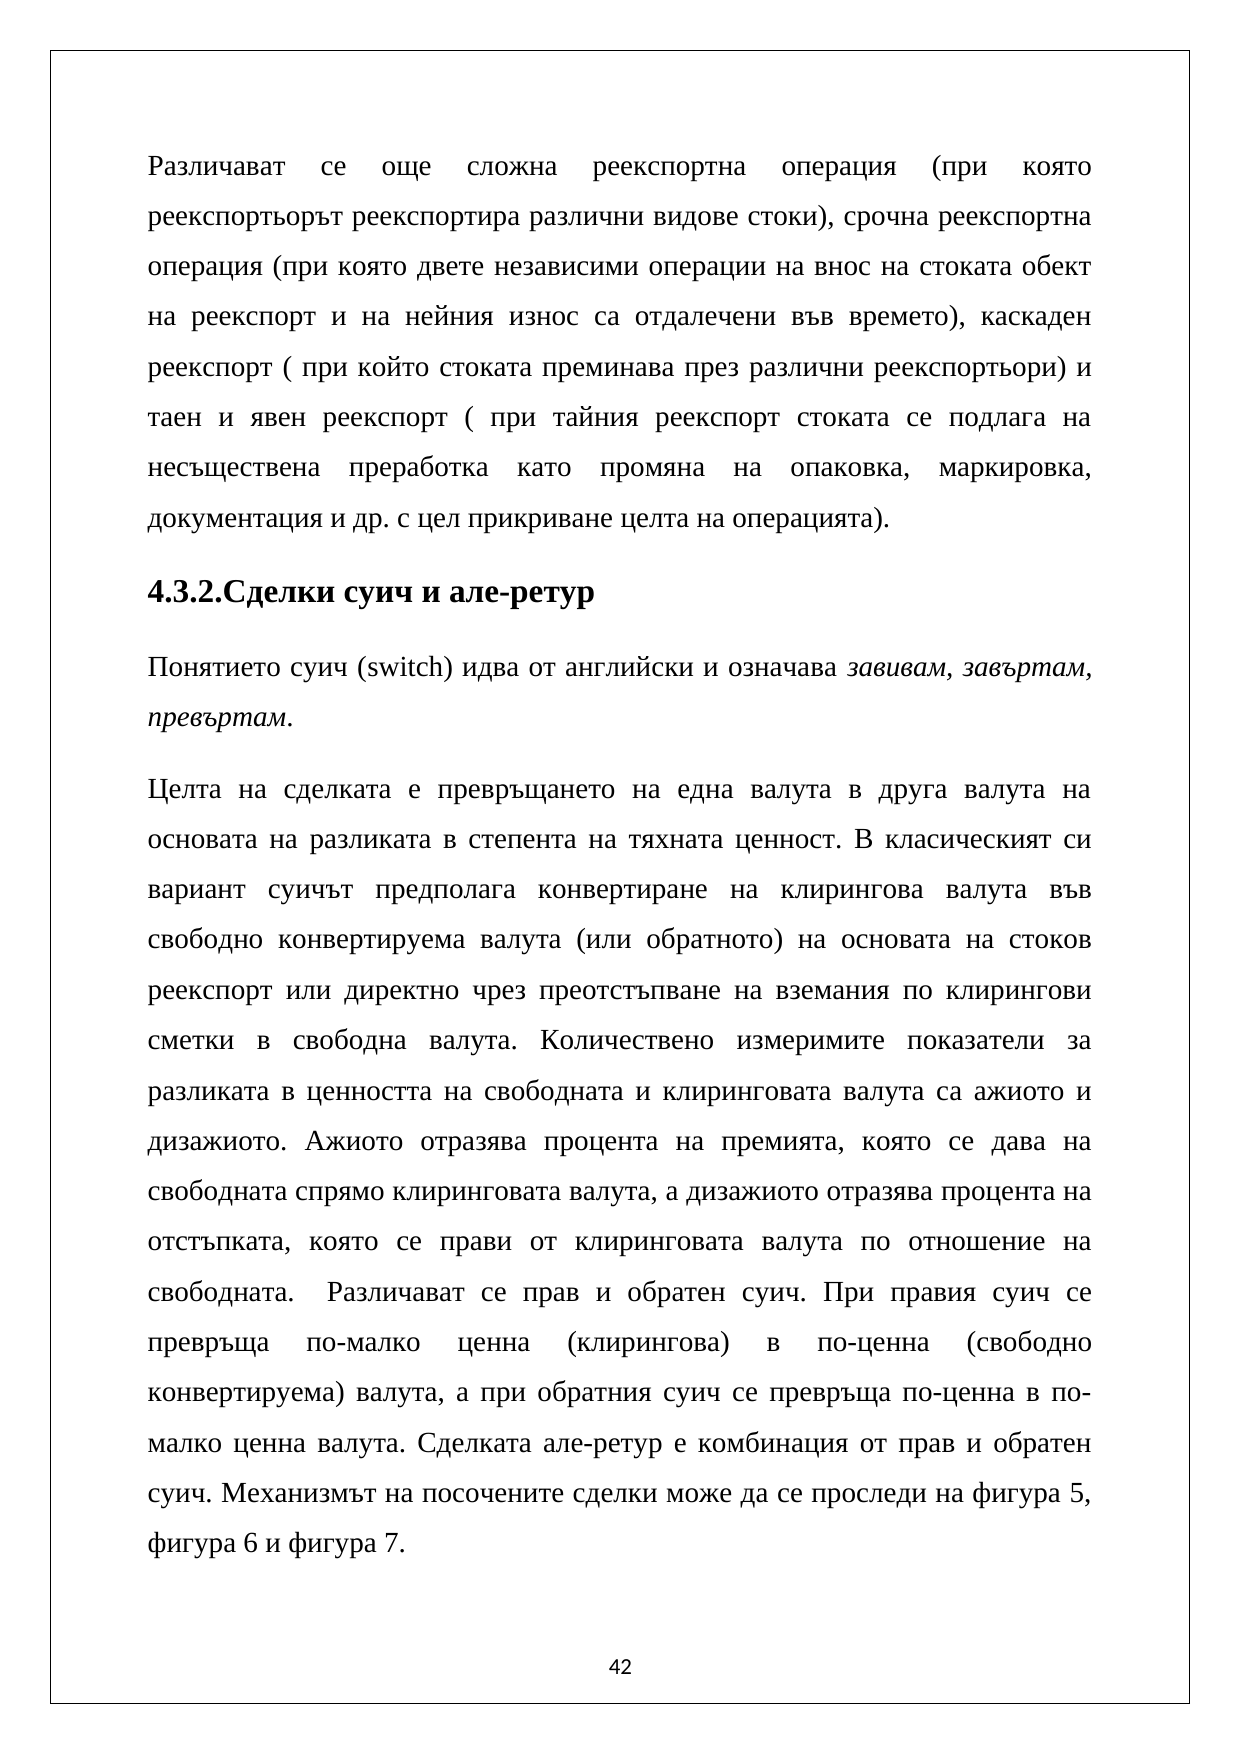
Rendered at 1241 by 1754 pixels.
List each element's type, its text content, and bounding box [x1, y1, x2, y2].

text Целта на сделката е превръщането на една валута в друга валута на основата на разликата в степента на тяхната ценност. В класическият си вариант суичът предполага конвертиране на клирингова валута във свободно конвертируема валута (или обратното) на основата на стоков реекспорт или директно чрез преотстъпване на вземания по клирингови сметки в свободна валута. Количествено измеримите показатели за разликата в ценността на свободната и клиринговата валута са ажиото и дизажиото. Ажиото отразява процента на премията, която се дава на свободната спрямо клиринговата валута, а дизажиото отразява процента на отстъпката, която се прави от клиринговата валута по отношение на свободната. Различават се прав и обратен суич. При правия суич се превръща по-малко ценна (клирингова) в по-ценна (свободно конвертируема) валута, а при обратния суич се превръща по-ценна в по-малко ценна валута. Сделката але-ретур е комбинация от прав и обратен суич. Механизмът на посочените сделки може да се проследи на фигура 5, фигура 6 и фигура 7. [147, 771, 1093, 1559]
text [147, 148, 1093, 533]
text Понятието суич (switch) идва от английски и означава завивам, завъртам, превъртам. [147, 649, 1093, 733]
text 4.3.2.Сделки суич и але-ретур [147, 571, 1093, 609]
